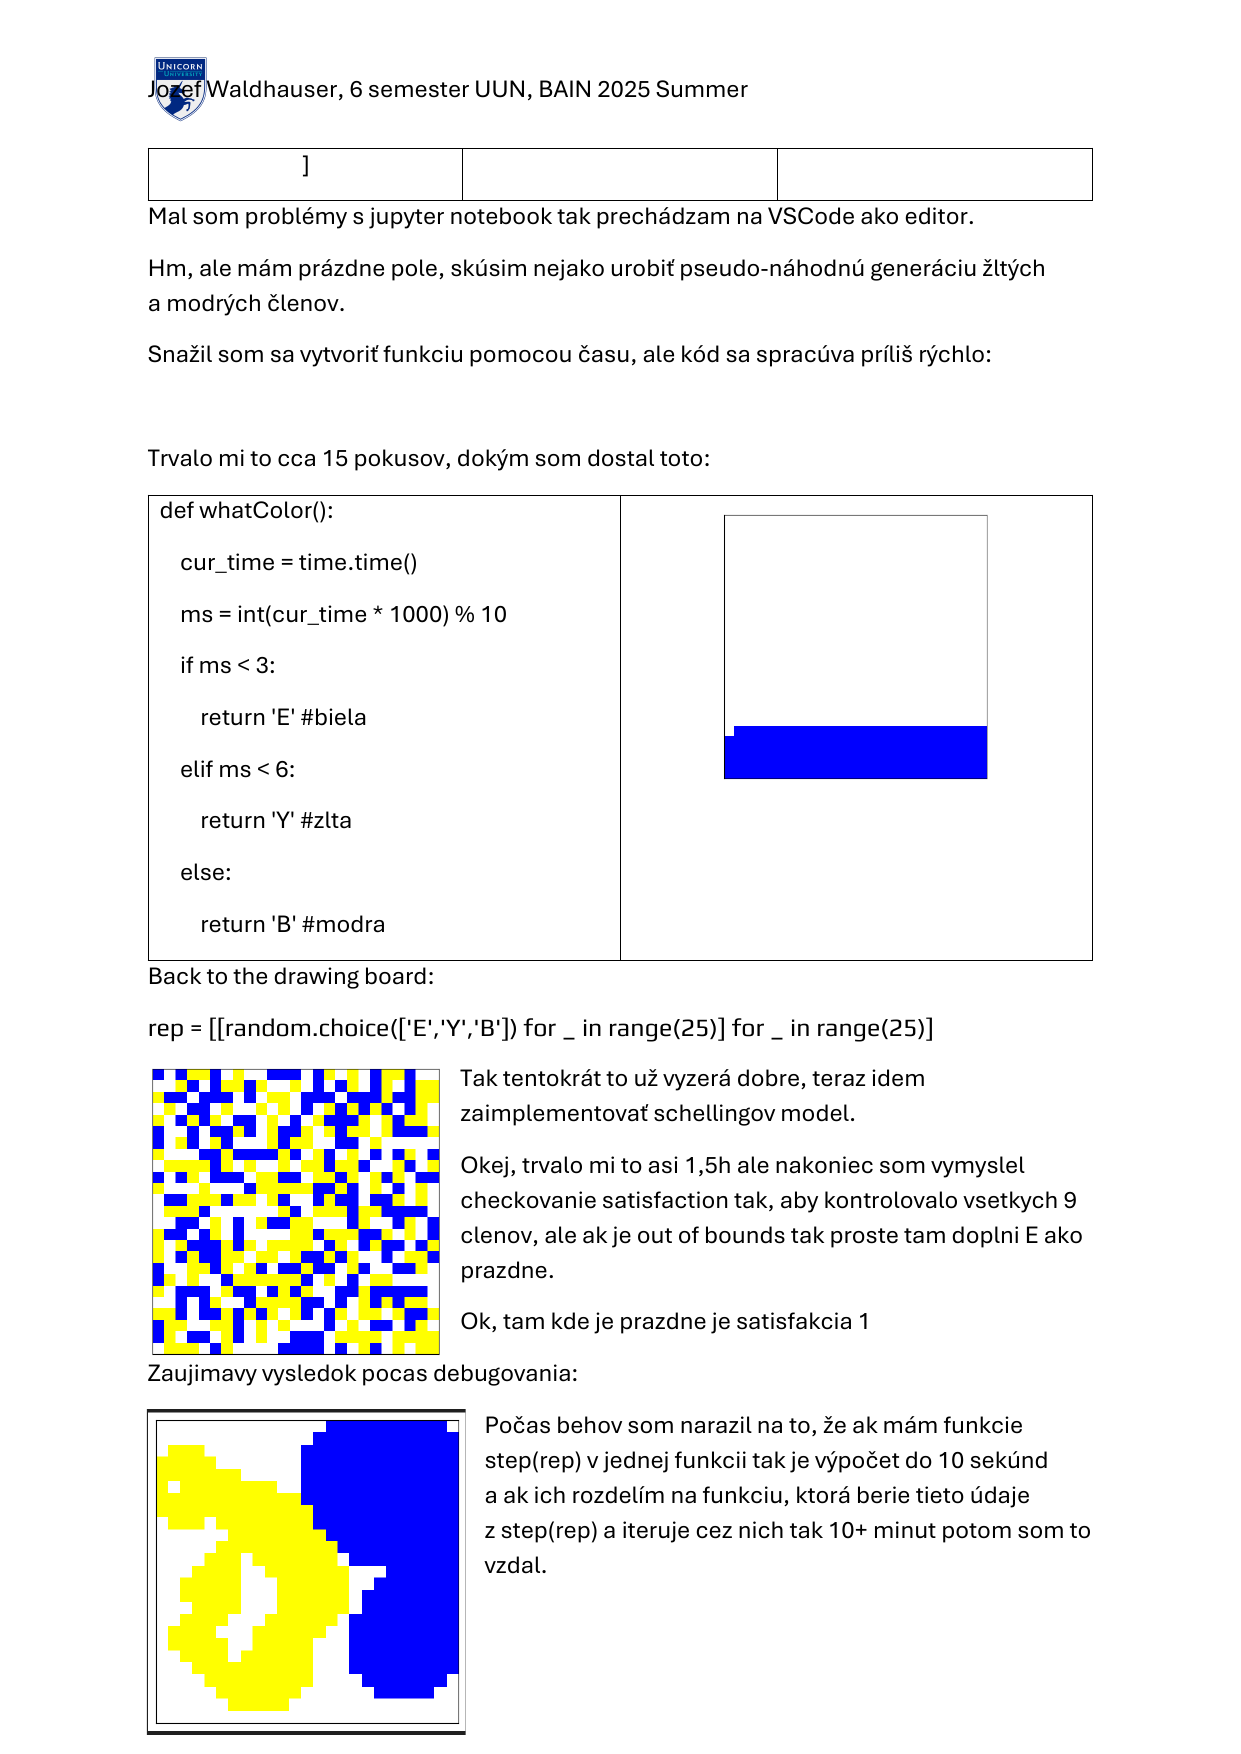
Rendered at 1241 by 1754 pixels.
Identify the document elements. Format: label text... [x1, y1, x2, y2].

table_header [149, 149, 462, 200]
picture [147, 56, 214, 122]
picture [147, 1064, 442, 1358]
text Trvalo mi to cca 15 pokusov, dokým som dostal toto: [148, 443, 1093, 473]
text Hm, ale mám prázdne pole, skúsim nejako urobiť pseudo-náhodnú generáciu žltých a modrých členov. [148, 253, 1093, 318]
picture [723, 514, 988, 781]
table_header def whatColor(): cur_time = time.time() ms = int(cur_time * 1000) % 10 if ms < 3: return 'E' #biela elif ms < 6: return 'Y' #zlta else: return 'B' #modra [149, 496, 620, 960]
table_header [621, 496, 1092, 960]
text Počas behov som narazil na to, že ak mám funkcie step(rep) v jednej funkcii tak je výpočet do 10 sekúnd a ak ich rozdelím na funkciu, ktorá berie tieto údaje z step(rep) a iteruje cez nich tak 10+ minut potom som to vzdal. [466, 1409, 1093, 1580]
text Back to the drawing board: [148, 961, 1093, 992]
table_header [778, 149, 1092, 200]
picture [146, 1409, 466, 1735]
text Ok, tam kde je prazdne je satisfakcia 1 [442, 1306, 1093, 1337]
table_header na [463, 149, 777, 200]
text Zaujimavy vysledok pocas debugovania: [148, 1358, 1093, 1388]
text rep = [[random.choice(['E','Y','B']) for _ in range(25)] for _ in range(25)] [148, 1013, 1093, 1042]
text Okej, trvalo mi to asi 1,5h ale nakoniec som vymyslel checkovanie satisfaction tak, aby kontrolovalo vsetkych 9 clenov, ale ak je out of bounds tak proste tam doplni E ako prazdne. [442, 1149, 1093, 1285]
text Snažil som sa vytvoriť funkciu pomocou času, ale kód sa spracúva príliš rýchlo: [148, 339, 1093, 370]
text Tak tentokrát to už vyzerá dobre, teraz idem zaimplementovať schellingov model. [148, 1063, 1093, 1128]
text Mal som problémy s jupyter notebook tak prechádzam na VSCode ako editor. [148, 201, 1093, 232]
